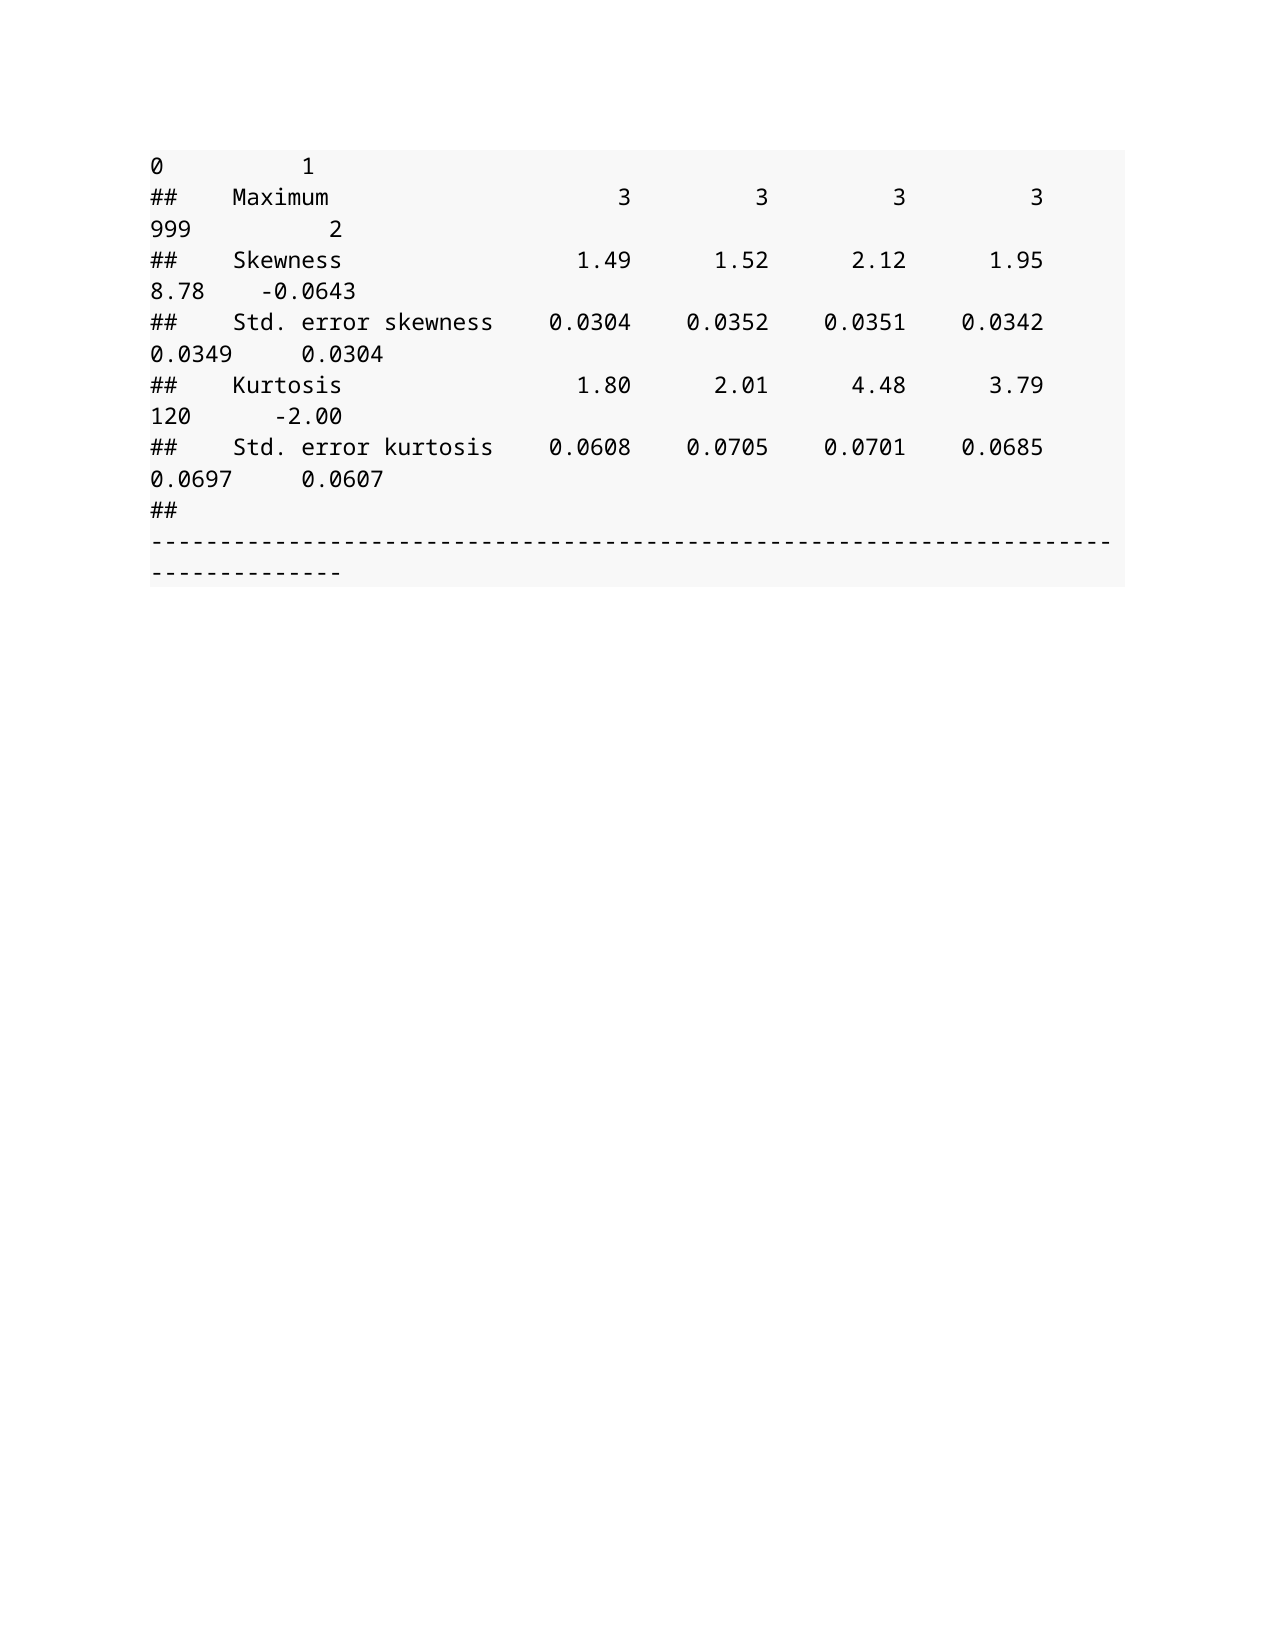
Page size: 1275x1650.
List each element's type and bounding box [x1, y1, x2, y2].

text [150, 150, 1125, 587]
